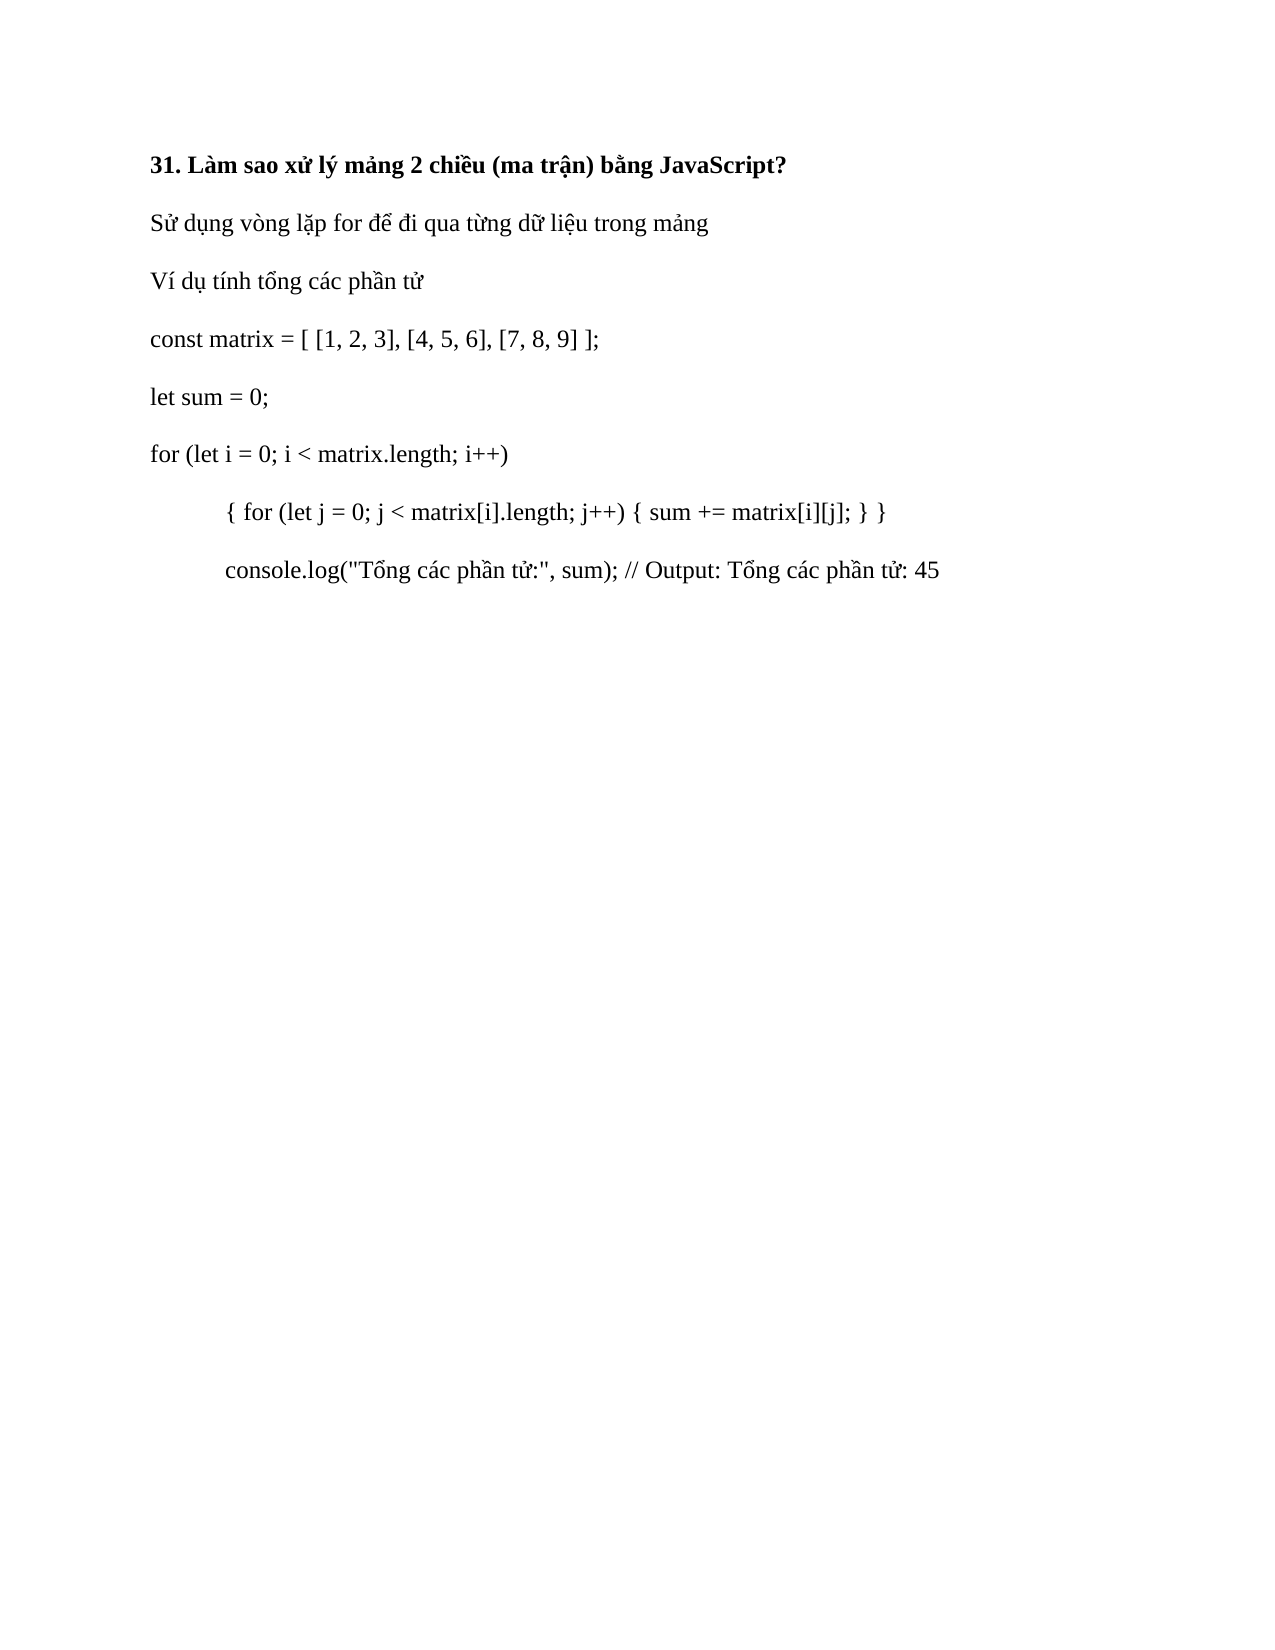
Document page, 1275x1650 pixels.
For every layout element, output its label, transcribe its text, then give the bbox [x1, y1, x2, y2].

text const matrix = [ [1, 2, 3], [4, 5, 6], [7, 8, 9] ]; [150, 324, 1125, 352]
text for (let i = 0; i < matrix.length; i++) [150, 439, 1125, 468]
text console.log("Tổng các phần tử:", sum); // Output: Tổng các phần tử: 45 [150, 555, 1125, 584]
text Sử dụng vòng lặp for để đi qua từng dữ liệu trong mảng [150, 208, 1125, 237]
text Ví dụ tính tổng các phần tử [150, 266, 1125, 294]
text { for (let j = 0; j < matrix[i].length; j++) { sum += matrix[i][j]; } } [150, 497, 1125, 526]
text let sum = 0; [150, 382, 1125, 410]
text 31. Làm sao xử lý mảng 2 chiều (ma trận) bằng JavaScript? [150, 150, 1125, 179]
